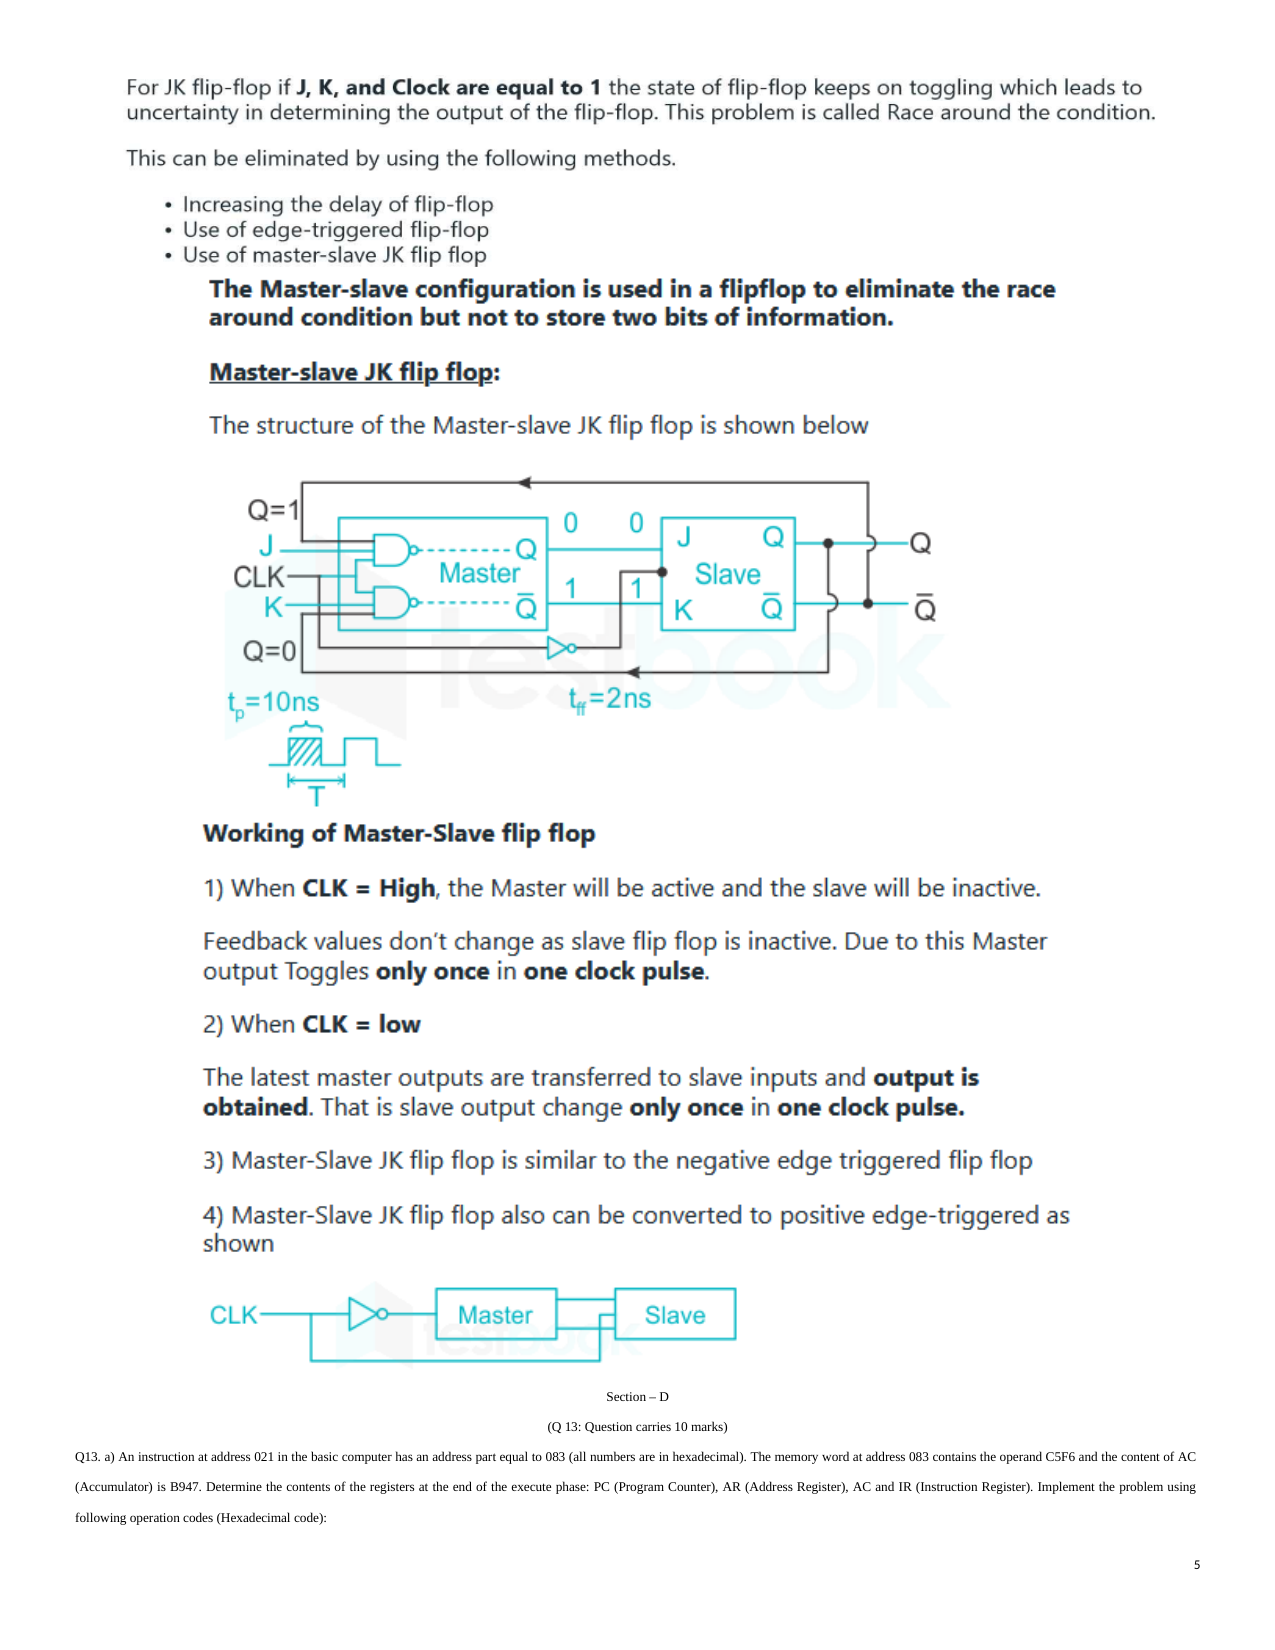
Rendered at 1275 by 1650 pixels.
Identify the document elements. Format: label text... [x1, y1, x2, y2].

text Q13. a) An instruction at address 021 in the basic computer has an address part equal to 083 (all numbers are in hexadecimal). The memory word at address 083 contains the operand C5F6 and the content of AC (Accumulator) is B947. Determine the contents of the registers at the end of the execute phase: PC (Program Counter), AR (Address Register), AC and IR (Instruction Register). Implement the problem using following operation codes (Hexadecimal code): [75, 1438, 1200, 1525]
picture [208, 271, 1067, 813]
picture [119, 75, 1156, 268]
text Section – D [75, 1378, 1200, 1404]
text (Q 13: Question carries 10 marks) [75, 1408, 1200, 1434]
picture [194, 820, 1081, 1374]
